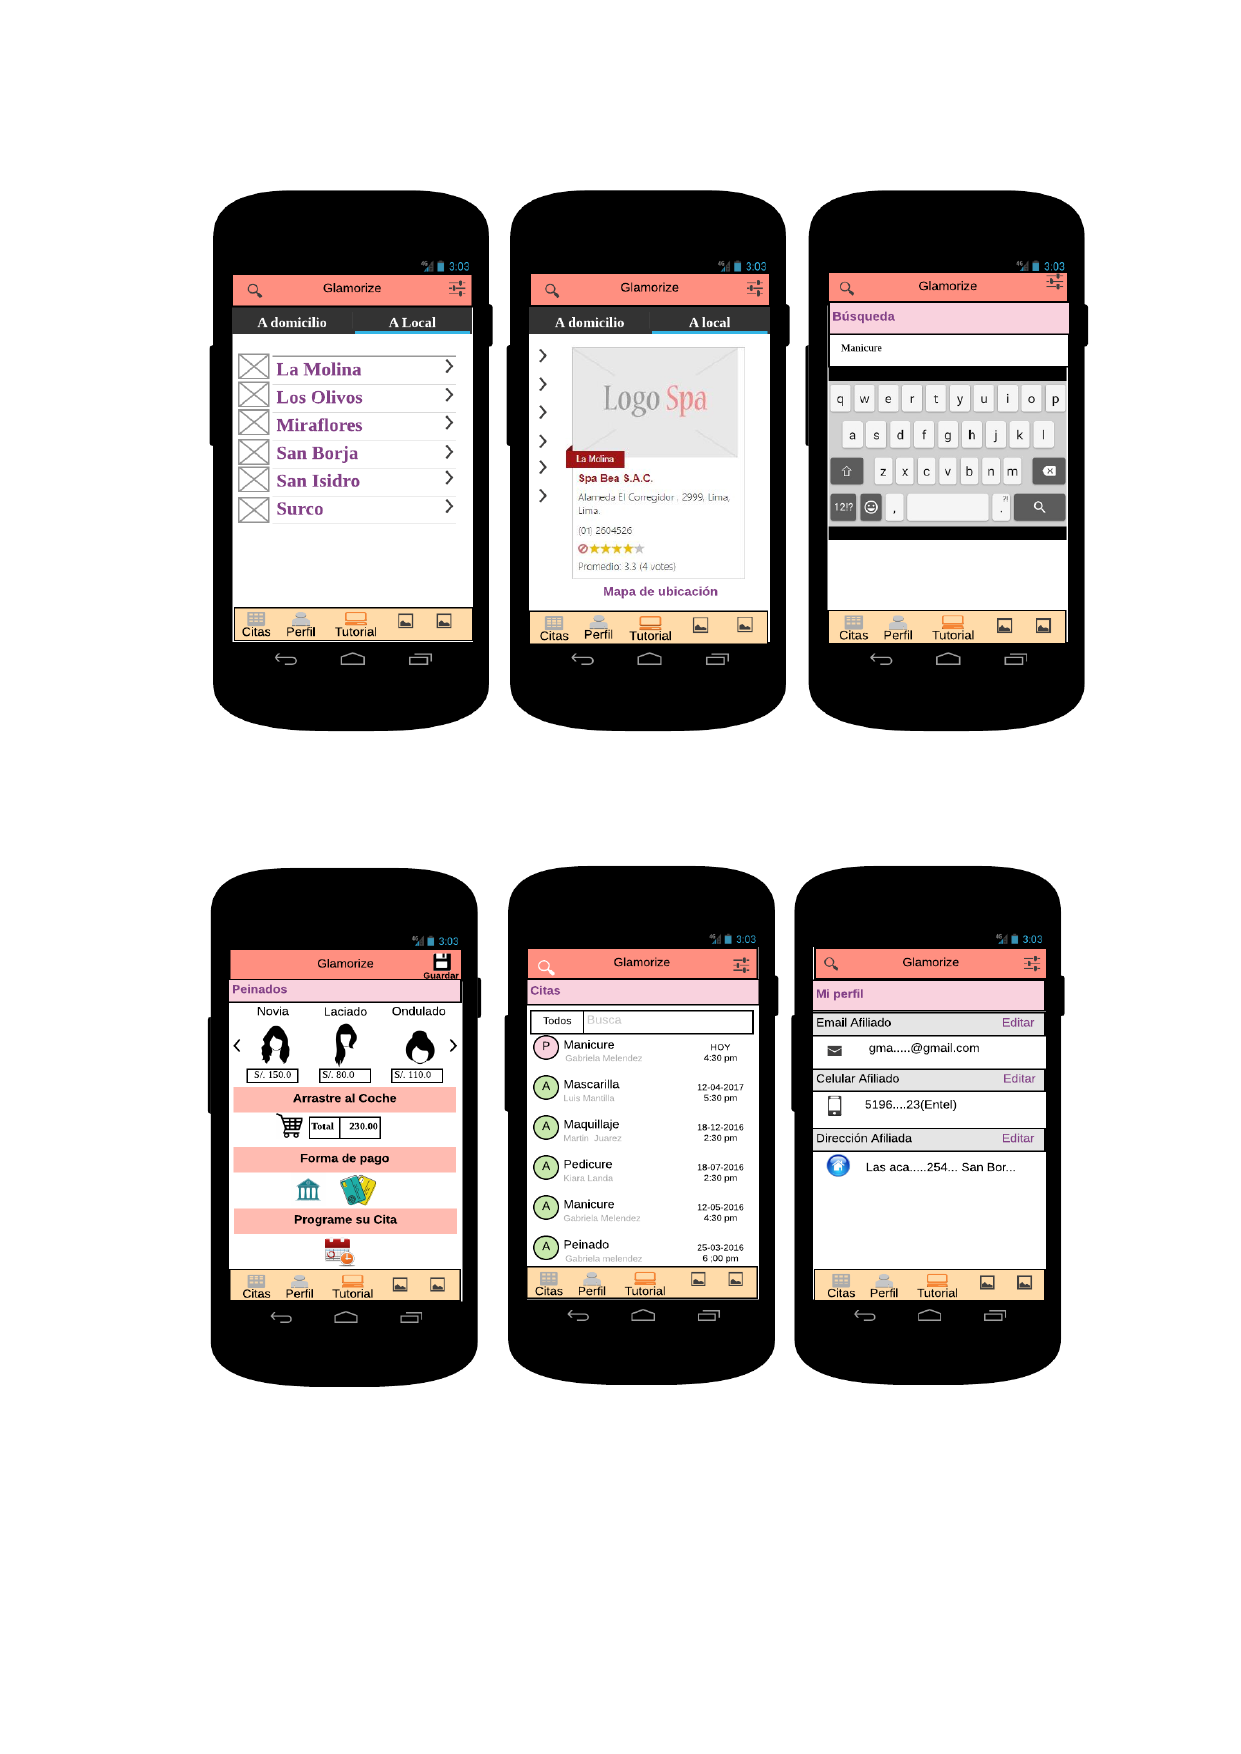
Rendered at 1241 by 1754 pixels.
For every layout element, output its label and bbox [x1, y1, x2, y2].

picture [177, 147, 1094, 743]
picture [177, 854, 1076, 1428]
